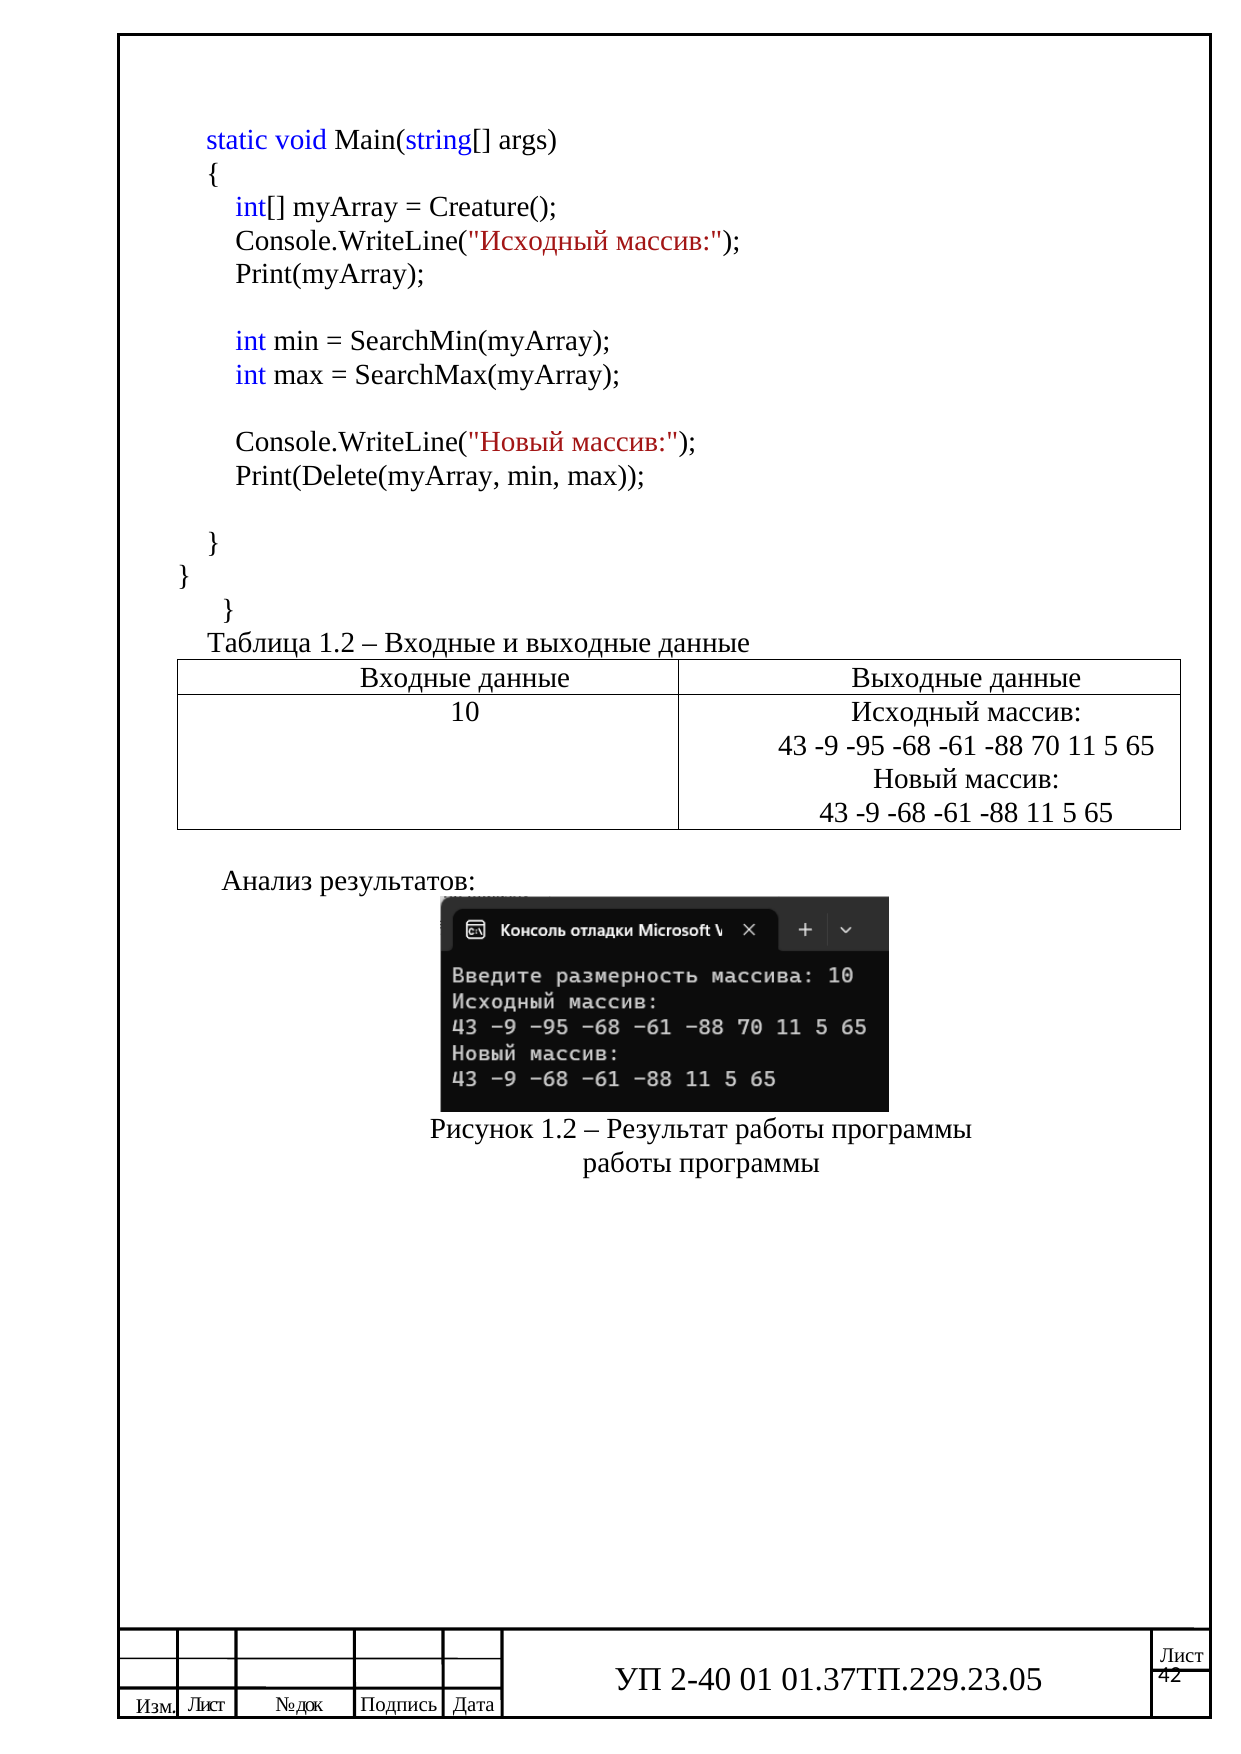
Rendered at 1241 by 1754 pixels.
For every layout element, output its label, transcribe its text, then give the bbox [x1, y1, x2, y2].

text Console.WriteLine("Исходный массив:"); [148, 223, 1181, 256]
text Print(myArray); [148, 256, 1181, 290]
text { [148, 156, 1181, 189]
text Console.WriteLine("Новый массив:"); [148, 424, 1181, 458]
text int[] myArray = Сreature(); [148, 189, 1181, 223]
text Рисунок 1.2 – Результат работы программы [148, 1112, 1181, 1145]
text Print(Delete(myArray, min, max)); [148, 458, 1181, 491]
text int min = SearchMin(myArray); [148, 323, 1181, 357]
text static void Main(string[] args) [148, 122, 1181, 156]
text } [148, 592, 1181, 625]
text Таблица 1.2 – Входные и выходные данные [148, 625, 1181, 659]
text Анализ результатов: [148, 863, 1181, 897]
table_cell 10 [178, 695, 678, 829]
text int max = SearchMax(myArray); [148, 357, 1181, 391]
text } [148, 558, 1181, 592]
table_header Входные данные [178, 660, 678, 693]
picture [440, 896, 889, 1112]
text } [148, 525, 1181, 558]
table_cell Исходный массив: 43 -9 -95 -68 -61 -88 70 11 5 65 Новый массив: 43 -9 -68 -61 -88 11 5 65 [679, 695, 1180, 829]
table_header Выходные данные [679, 660, 1180, 693]
text работы программы [148, 1145, 1181, 1179]
